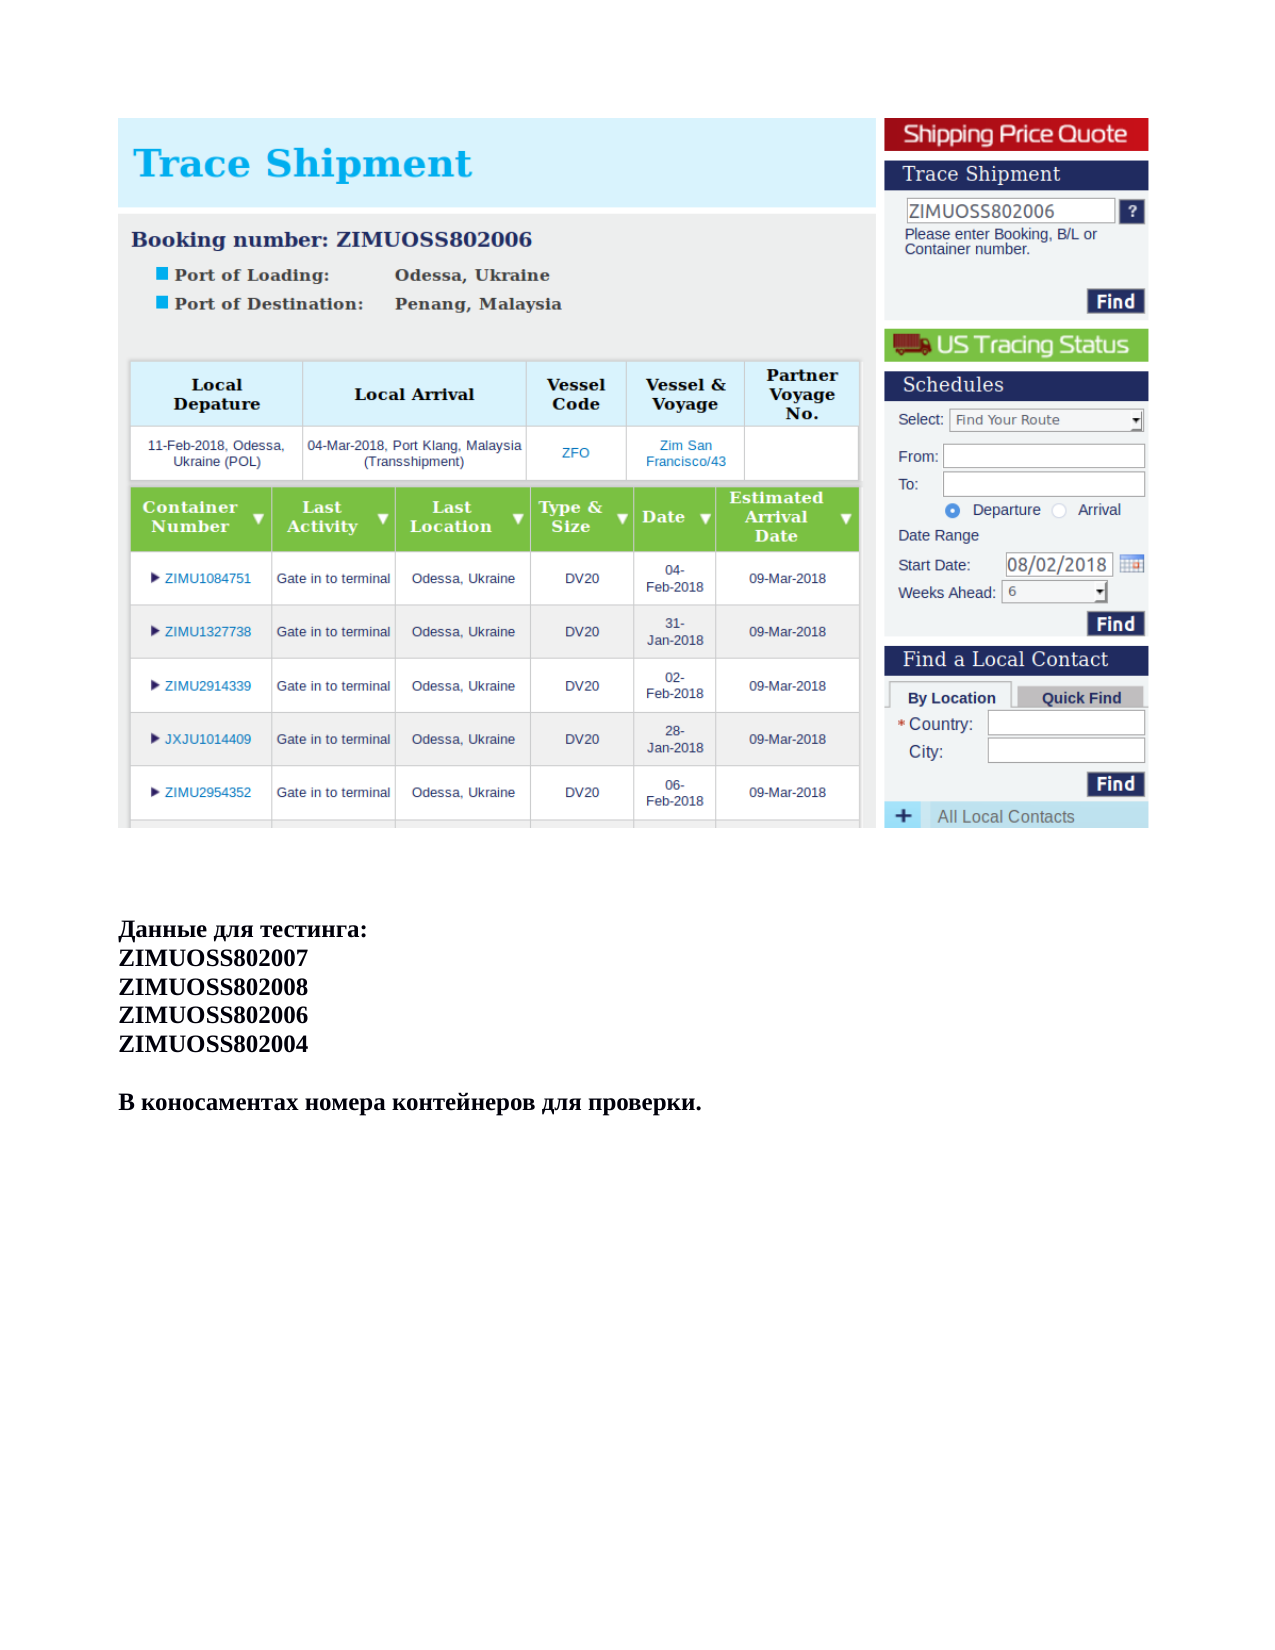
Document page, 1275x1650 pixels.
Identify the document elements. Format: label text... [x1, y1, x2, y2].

text В коносаментах номера контейнеров для проверки. [118, 1087, 1157, 1116]
text ZIMUOSS802004 [118, 1029, 1157, 1058]
picture [118, 118, 1157, 828]
text Данные для тестинга: [118, 914, 1157, 943]
text ZIMUOSS802006 [118, 1001, 1157, 1029]
text ZIMUOSS802008 [118, 972, 1157, 1001]
text ZIMUOSS802007 [118, 943, 1157, 972]
